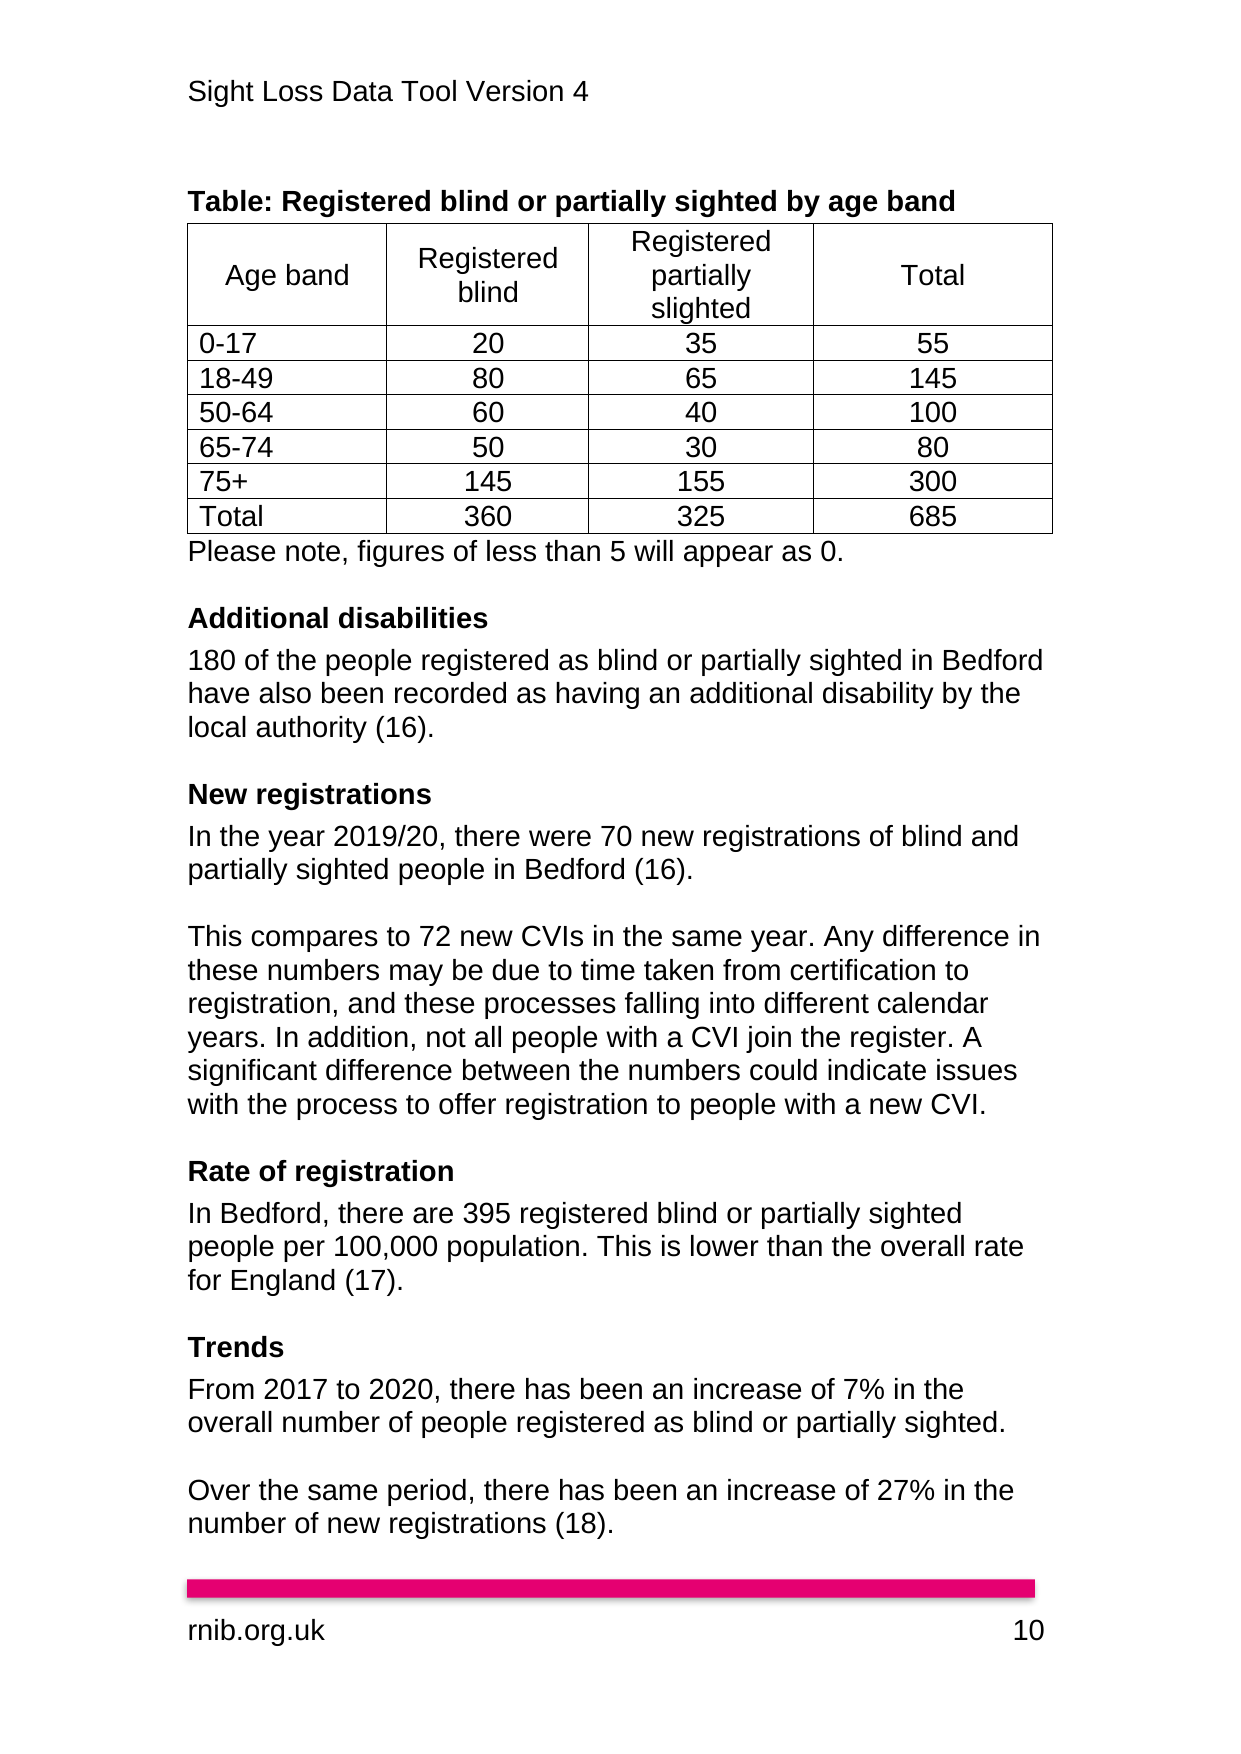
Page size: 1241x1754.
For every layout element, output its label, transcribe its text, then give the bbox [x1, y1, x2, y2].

text Over the same period, there has been an increase of 27% in the number of new registrations (18). [187, 1472, 1053, 1539]
table_cell 360 [387, 499, 588, 532]
text 180 of the people registered as blind or partially sighted in Bedford have also been recorded as having an additional disability by the local authority (16). [187, 642, 1053, 743]
subtitle Rate of registration [187, 1154, 1053, 1187]
subtitle New registrations [187, 777, 1053, 810]
table_cell 155 [589, 464, 813, 498]
text In the year 2019/20, there were 70 new registrations of blind and partially sighted people in Bedford (16). [187, 818, 1053, 886]
table_cell Total [188, 499, 386, 532]
subtitle Table: Registered blind or partially sighted by age band [187, 183, 1053, 217]
table_cell 40 [589, 395, 813, 429]
table_cell 685 [814, 499, 1052, 532]
table_header Total [814, 224, 1052, 325]
table_cell 30 [589, 430, 813, 463]
table_cell 55 [814, 326, 1052, 359]
table_cell 65-74 [188, 430, 386, 463]
text In Bedford, there are 395 registered blind or partially sighted people per 100,000 population. This is lower than the overall rate for England (17). [187, 1196, 1053, 1296]
table_cell 300 [814, 464, 1052, 498]
table_cell 65 [589, 361, 813, 394]
table_cell 35 [589, 326, 813, 359]
table_cell 80 [814, 430, 1052, 463]
table_cell 50-64 [188, 395, 386, 429]
table_cell 100 [814, 395, 1052, 429]
text Please note, figures of less than 5 will appear as 0. [187, 534, 1053, 567]
subtitle Trends [187, 1330, 1053, 1363]
table_cell 0-17 [188, 326, 386, 359]
table_cell 20 [387, 326, 588, 359]
table_cell 50 [387, 430, 588, 463]
table_header Age band [188, 224, 386, 325]
table_header Registered blind [387, 224, 588, 325]
subtitle Additional disabilities [187, 601, 1053, 634]
table_cell 80 [387, 361, 588, 394]
table_header Registered partially slighted [589, 224, 813, 325]
table_cell 145 [387, 464, 588, 498]
table_cell 325 [589, 499, 813, 532]
table_cell 60 [387, 395, 588, 429]
text This compares to 72 new CVIs in the same year. Any difference in these numbers may be due to time taken from certification to registration, and these processes falling into different calendar years. In addition, not all people with a CVI join the register. A significant difference between the numbers could indicate issues with the process to offer registration to people with a new CVI. [187, 919, 1053, 1120]
table_cell 18-49 [188, 361, 386, 394]
text From 2017 to 2020, there has been an increase of 7% in the overall number of people registered as blind or partially sighted. [187, 1372, 1053, 1439]
table_cell 75+ [188, 464, 386, 498]
table_cell 145 [814, 361, 1052, 394]
